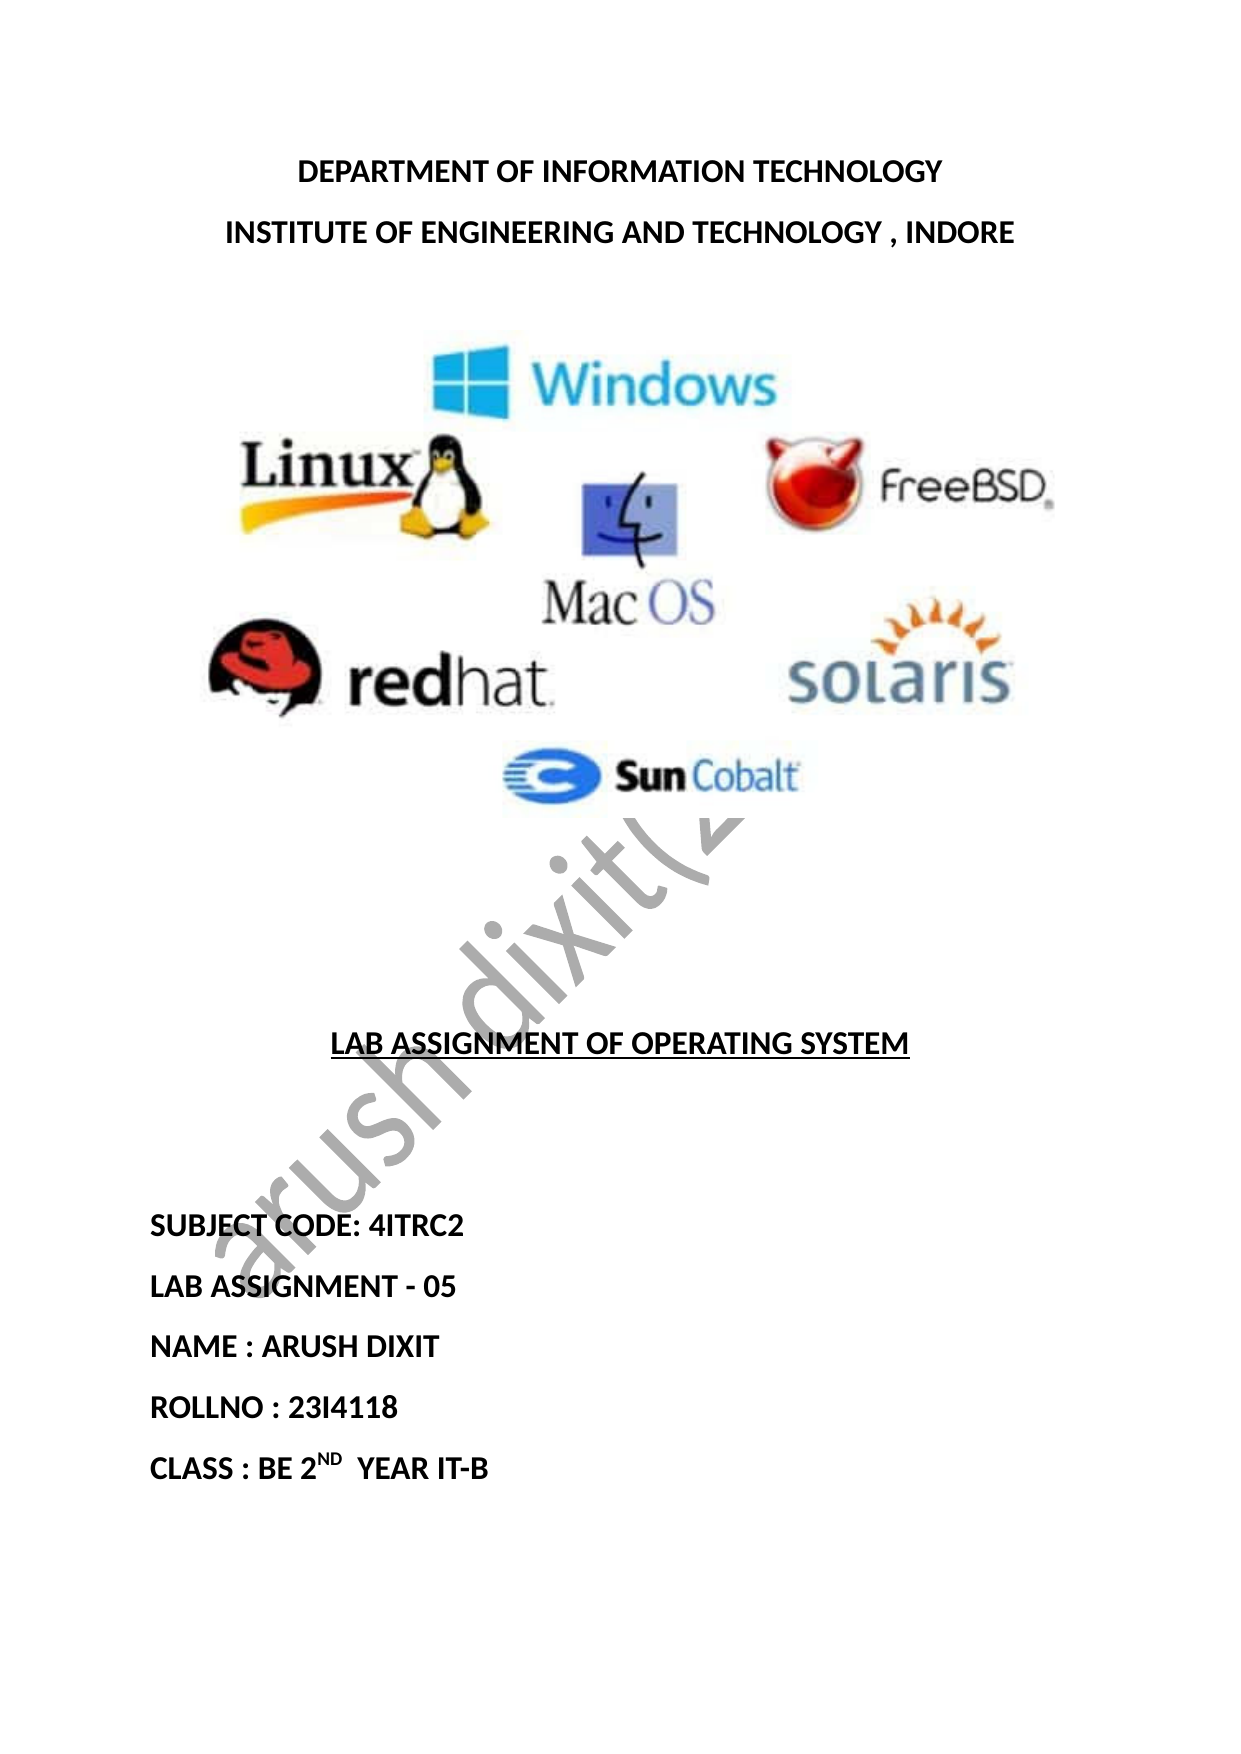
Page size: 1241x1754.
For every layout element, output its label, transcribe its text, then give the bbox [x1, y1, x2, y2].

text DEPARTMENT OF INFORMATION TECHNOLOGY [150, 150, 1090, 191]
text SUBJECT CODE: 4ITRC2 [150, 1204, 1090, 1245]
text NAME : ARUSH DIXIT [150, 1326, 1090, 1366]
text LAB ASSIGNMENT OF OPERATING SYSTEM [150, 1022, 1090, 1063]
text CLASS : BE 2ND YEAR IT-B [150, 1447, 1090, 1487]
text LAB ASSIGNMENT - 05 [150, 1265, 1090, 1306]
picture [161, 330, 1091, 818]
text ROLLNO : 23I4118 [150, 1386, 1090, 1427]
text INSTITUTE OF ENGINEERING AND TECHNOLOGY , INDORE [150, 211, 1090, 251]
